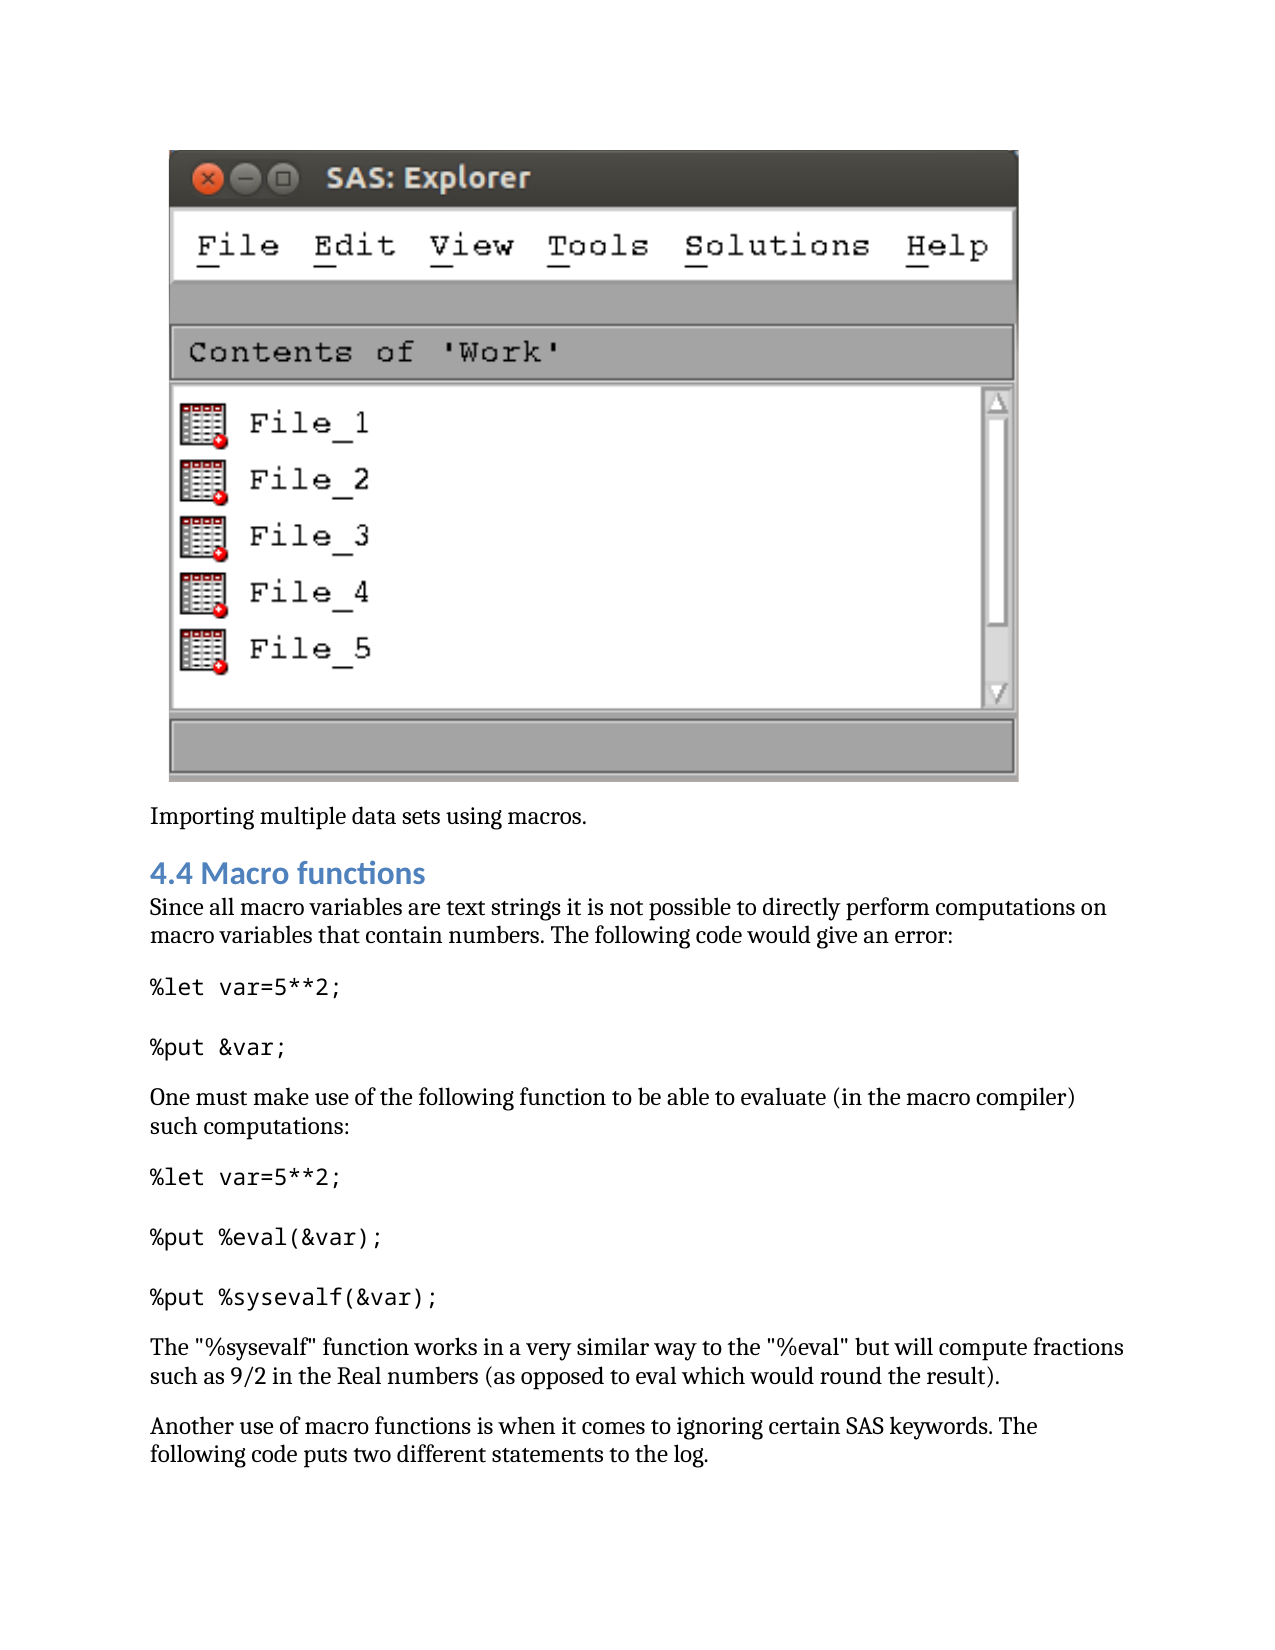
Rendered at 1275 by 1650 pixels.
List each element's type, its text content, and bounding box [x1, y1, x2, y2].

text %let var=5**2;%put %eval(&var);%put %sysevalf(&var); [150, 1161, 1125, 1312]
subtitle 4.4 Macro functions [150, 852, 1125, 892]
text One must make use of the following function to be able to evaluate (in the macro compiler) such computations: [150, 1083, 1125, 1140]
text %let var=5**2;%put &var; [150, 971, 1125, 1062]
text Since all macro variables are text strings it is not possible to directly perform computations on macro variables that contain numbers. The following code would give an error: [150, 892, 1125, 950]
text Another use of macro functions is when it comes to ignoring certain SAS keywords. The following code puts two different statements to the log. [150, 1412, 1125, 1469]
text The "%sysevalf" function works in a very similar way to the "%eval" but will compute fractions such as 9/2 in the Real numbers (as opposed to eval which would round the result). [150, 1333, 1125, 1391]
picture [168, 150, 1019, 782]
